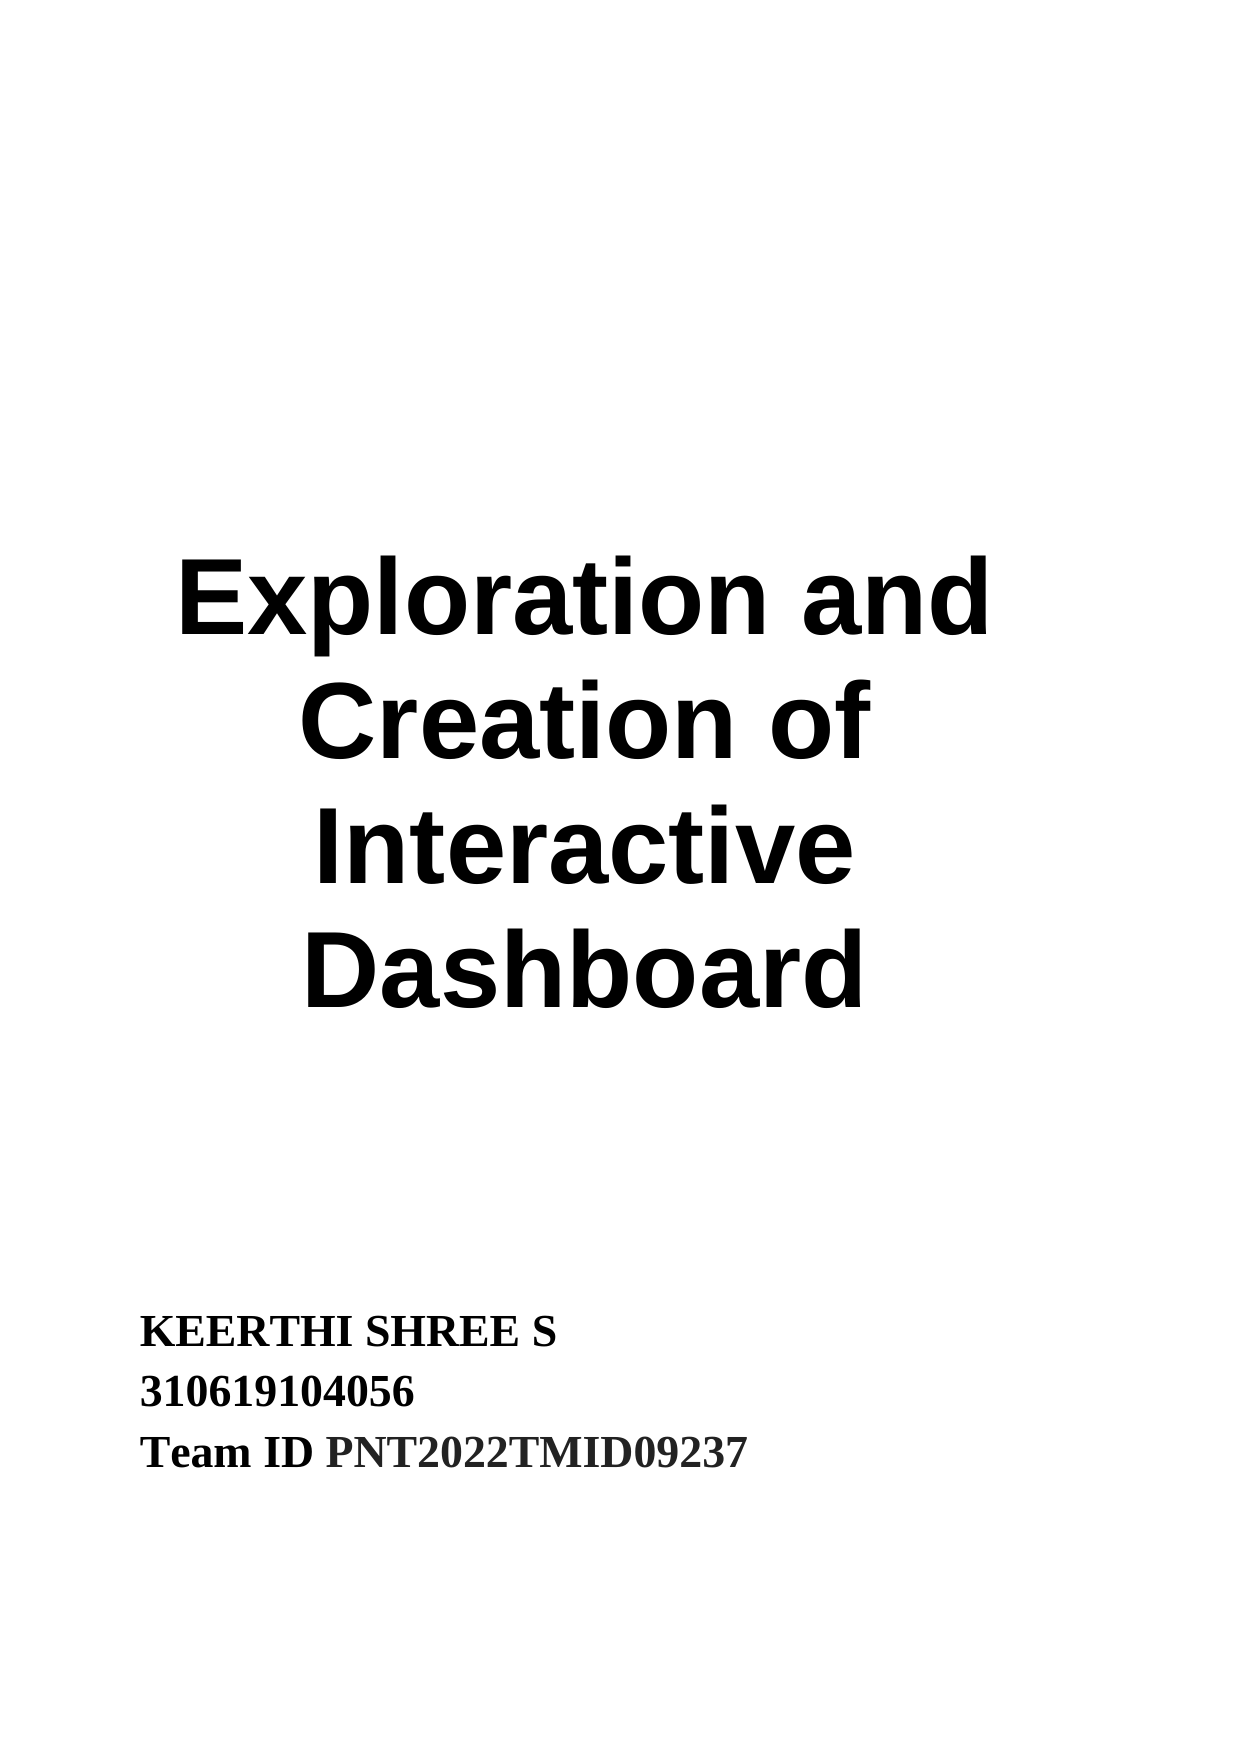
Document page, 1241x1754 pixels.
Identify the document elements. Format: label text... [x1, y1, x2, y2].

text 310619104056 [139, 1364, 1091, 1417]
text Exploration and Creation of Interactive Dashboard [139, 532, 1029, 1031]
text KEERTHI SHREE S [139, 1303, 1091, 1356]
text Team ID PNT2022TMID09237 [139, 1424, 1103, 1477]
